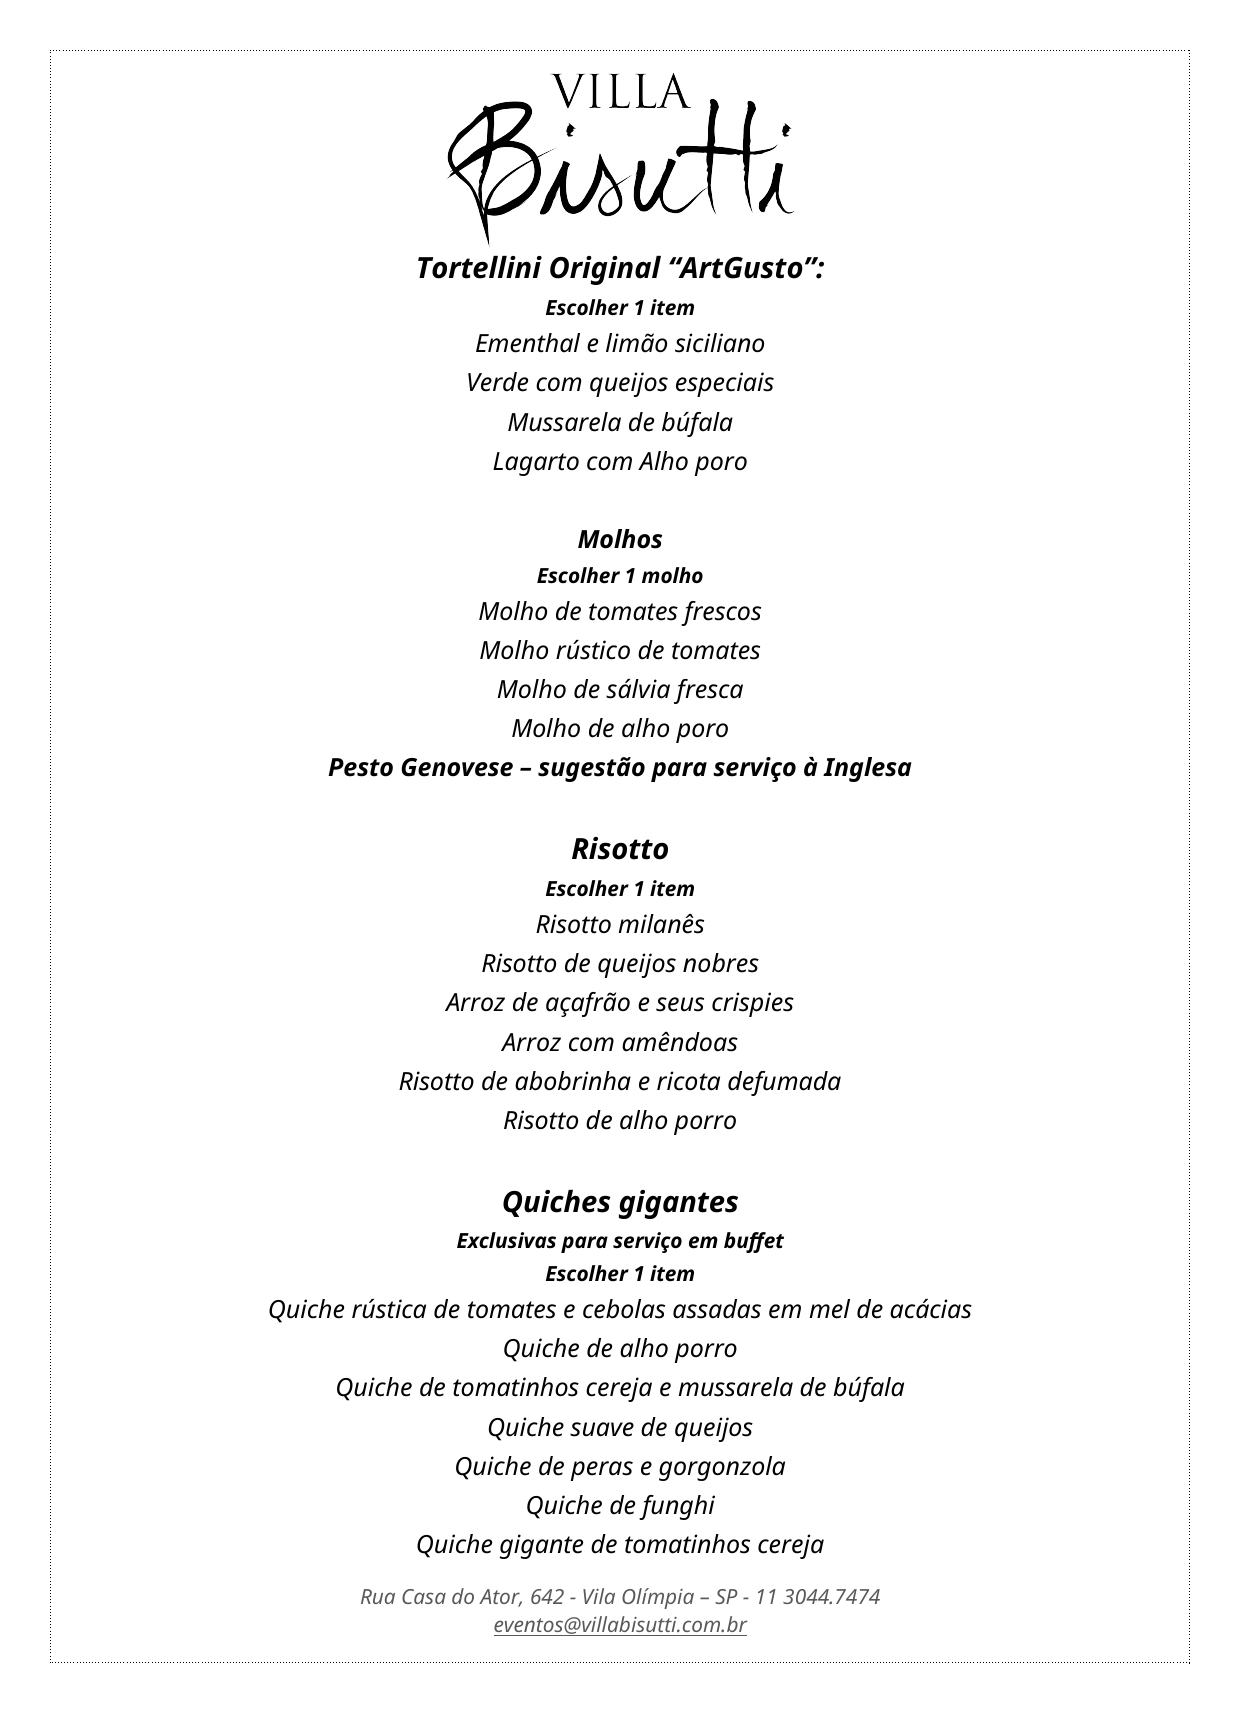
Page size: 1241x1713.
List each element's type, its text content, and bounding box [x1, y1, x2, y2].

text Quiche de alho porro [75, 1331, 1165, 1365]
text Molho de tomates frescos [75, 593, 1165, 627]
text Arroz de açafrão e seus crispies [75, 985, 1165, 1019]
picture [446, 73, 795, 248]
text Quiche rústica de tomates e cebolas assadas em mel de acácias [75, 1292, 1165, 1326]
text Molho rústico de tomates [75, 633, 1165, 667]
text Molho de alho poro [75, 711, 1165, 745]
text Ementhal e limão siciliano [75, 326, 1165, 360]
text Escolher 1 item [75, 1259, 1165, 1287]
text Quiche de funghi [75, 1487, 1165, 1522]
text Molho de sálvia fresca [75, 672, 1165, 706]
text Escolher 1 item [75, 293, 1165, 322]
text Quiche de peras e gorgonzola [75, 1448, 1165, 1482]
text Risotto [75, 828, 1165, 868]
text Mussarela de búfala [75, 404, 1165, 438]
text Risotto milanês [75, 907, 1165, 941]
text Quiche gigante de tomatinhos cereja [75, 1527, 1165, 1561]
text Escolher 1 molho [75, 561, 1165, 589]
text Risotto de abobrinha e ricota defumada [75, 1063, 1165, 1097]
text Arroz com amêndoas [75, 1024, 1165, 1058]
text Lagarto com Alho poro [75, 443, 1165, 477]
text Quiches gigantes [75, 1181, 1165, 1221]
text Tortellini Original “ArtGusto”: [75, 248, 1165, 287]
text Escolher 1 item [75, 874, 1165, 902]
text Pesto Genovese – sugestão para serviço à Inglesa [75, 750, 1165, 784]
text Risotto de queijos nobres [75, 946, 1165, 980]
text Exclusivas para serviço em buffet [75, 1226, 1165, 1255]
text Quiche suave de queijos [75, 1409, 1165, 1443]
text Verde com queijos especiais [75, 365, 1165, 399]
text Risotto de alho porro [75, 1102, 1165, 1137]
text Quiche de tomatinhos cereja e mussarela de búfala [75, 1370, 1165, 1404]
text Molhos [75, 522, 1165, 556]
